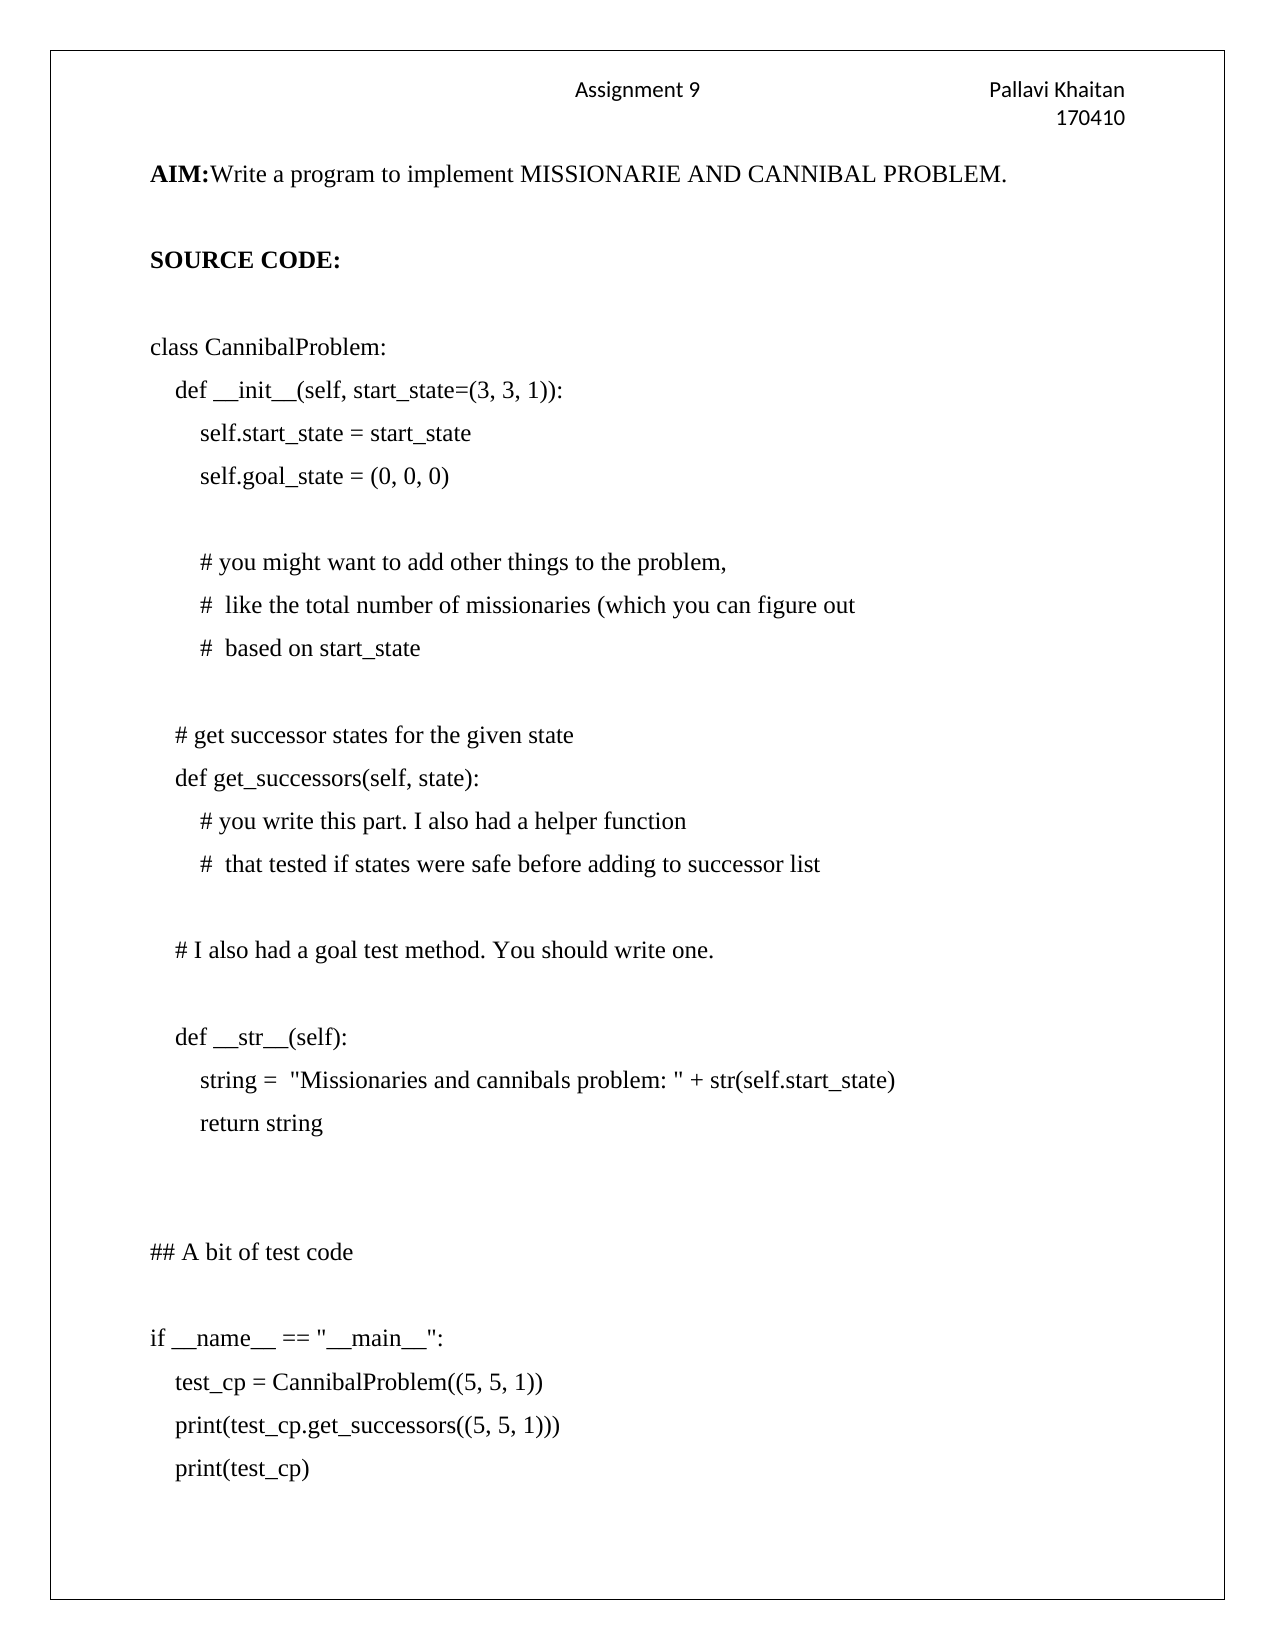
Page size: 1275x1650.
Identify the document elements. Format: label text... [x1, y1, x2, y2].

text def get_successors(self, state): [150, 763, 1125, 792]
text print(test_cp) [150, 1453, 1125, 1482]
text AIM:Write a program to implement MISSIONARIE AND CANNIBAL PROBLEM. [150, 159, 1125, 188]
text # based on start_state [150, 633, 1125, 662]
text self.start_state = start_state [150, 418, 1125, 447]
text def __str__(self): [150, 1022, 1125, 1050]
text def __init__(self, start_state=(3, 3, 1)): [150, 375, 1125, 403]
text print(test_cp.get_successors((5, 5, 1))) [150, 1410, 1125, 1438]
text test_cp = CannibalProblem((5, 5, 1)) [150, 1367, 1125, 1395]
text string = "Missionaries and cannibals problem: " + str(self.start_state) [150, 1065, 1125, 1093]
text ## A bit of test code [150, 1237, 1125, 1266]
text # you might want to add other things to the problem, [150, 547, 1125, 576]
text # get successor states for the given state [150, 720, 1125, 748]
text # like the total number of missionaries (which you can figure out [150, 590, 1125, 619]
text # that tested if states were safe before adding to successor list [150, 849, 1125, 878]
text class CannibalProblem: [150, 332, 1125, 360]
text return string [150, 1108, 1125, 1137]
text # I also had a goal test method. You should write one. [150, 935, 1125, 964]
text if __name__ == "__main__": [150, 1323, 1125, 1352]
text # you write this part. I also had a helper function [150, 806, 1125, 835]
text SOURCE CODE: [150, 245, 1125, 274]
text self.goal_state = (0, 0, 0) [150, 461, 1125, 490]
